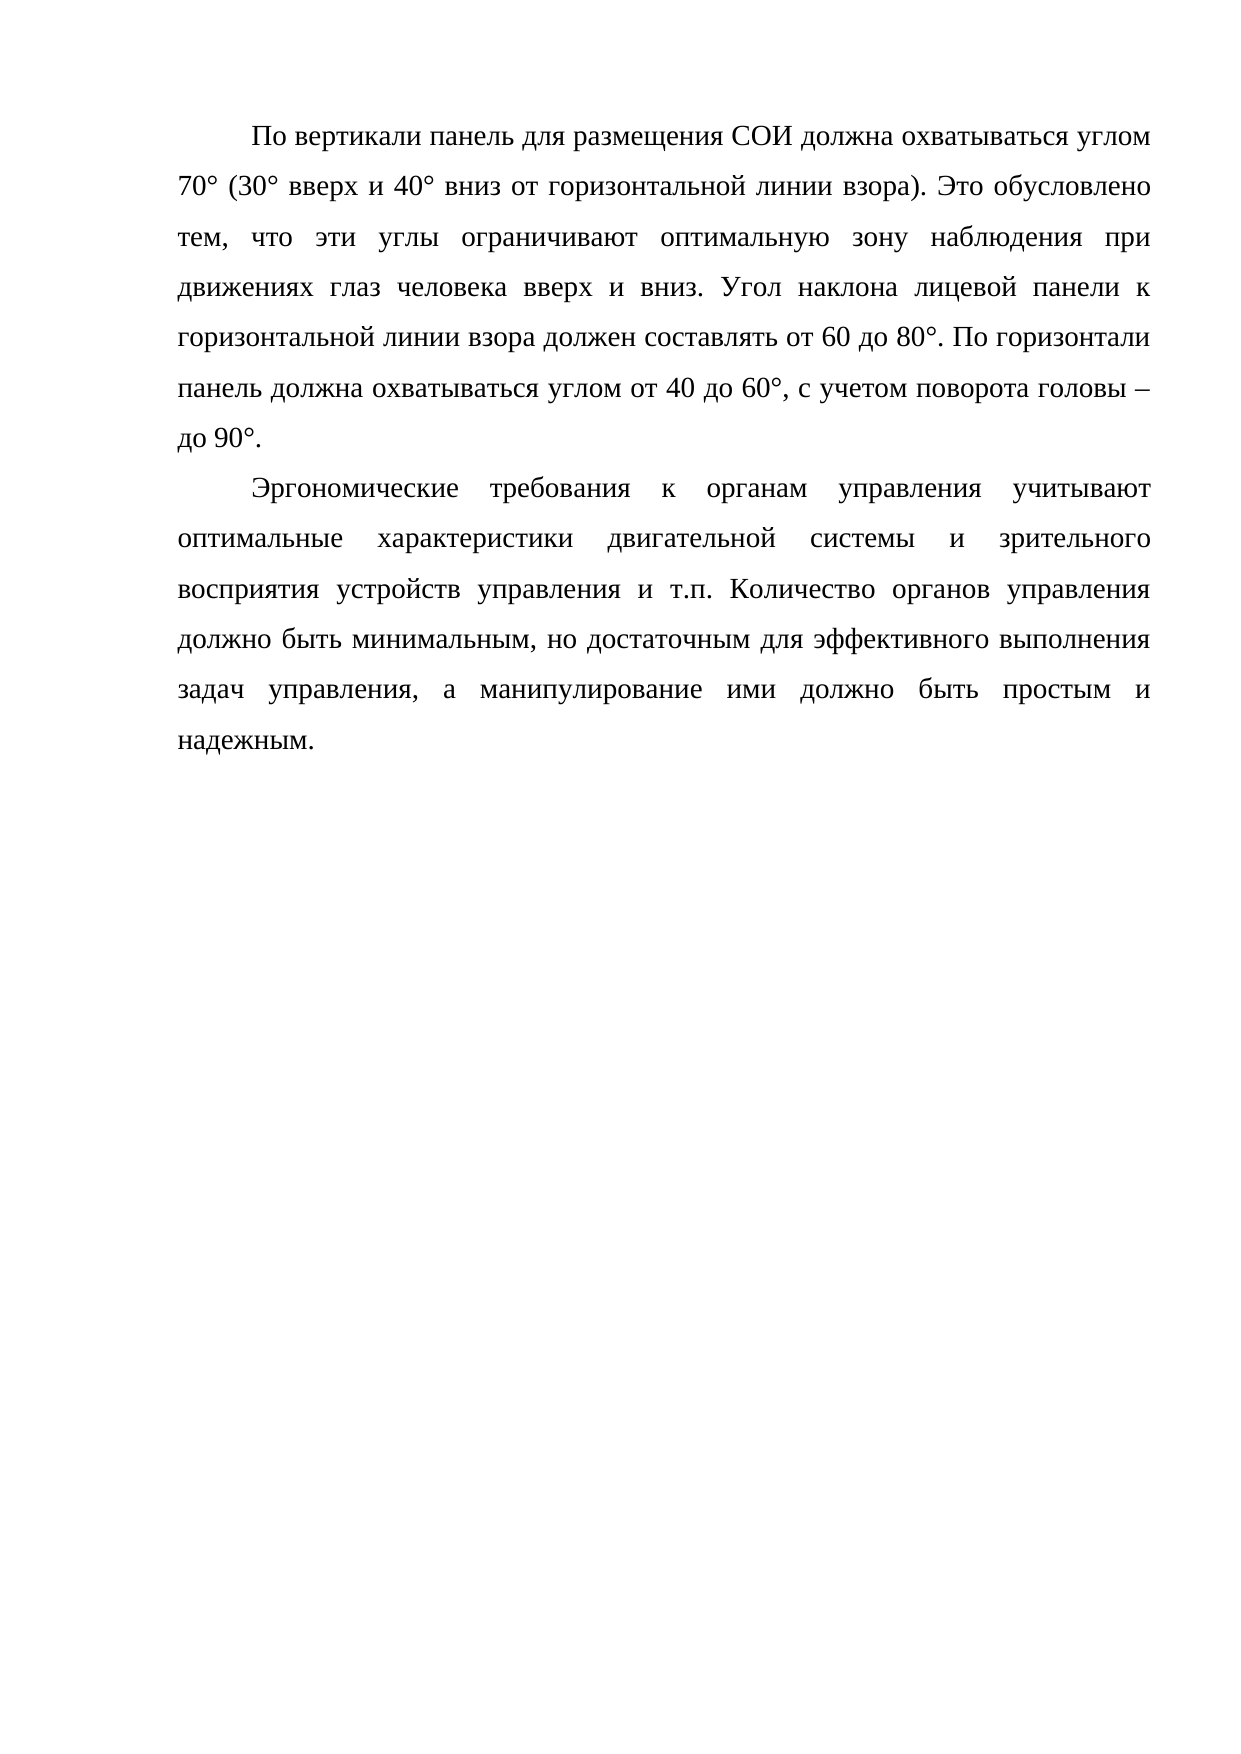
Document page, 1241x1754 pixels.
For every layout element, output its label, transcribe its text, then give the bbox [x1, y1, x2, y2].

text Эргономические требования к органам управления учитывают оптимальные характеристики двигательной системы и зрительного восприятия устройств управления и т.п. Количество органов управления должно быть минимальным, но достаточным для эффективного выполнения задач управления, а манипулирование ими должно быть простым и надежным. [177, 470, 1152, 755]
text По вертикали панель для размещения СОИ должна охватываться углом 70° (30° вверх и 40° вниз от горизонтальной линии взора). Это обусловлено тем, что эти углы ограничивают оптимальную зону наблюдения при движениях глаз человека вверх и вниз. Угол наклона лицевой панели к горизонтальной линии взора должен составлять от 60 до 80°. По горизонтали панель должна охватываться углом от 40 до 60°, с учетом поворота головы – до 90°. [177, 118, 1152, 453]
